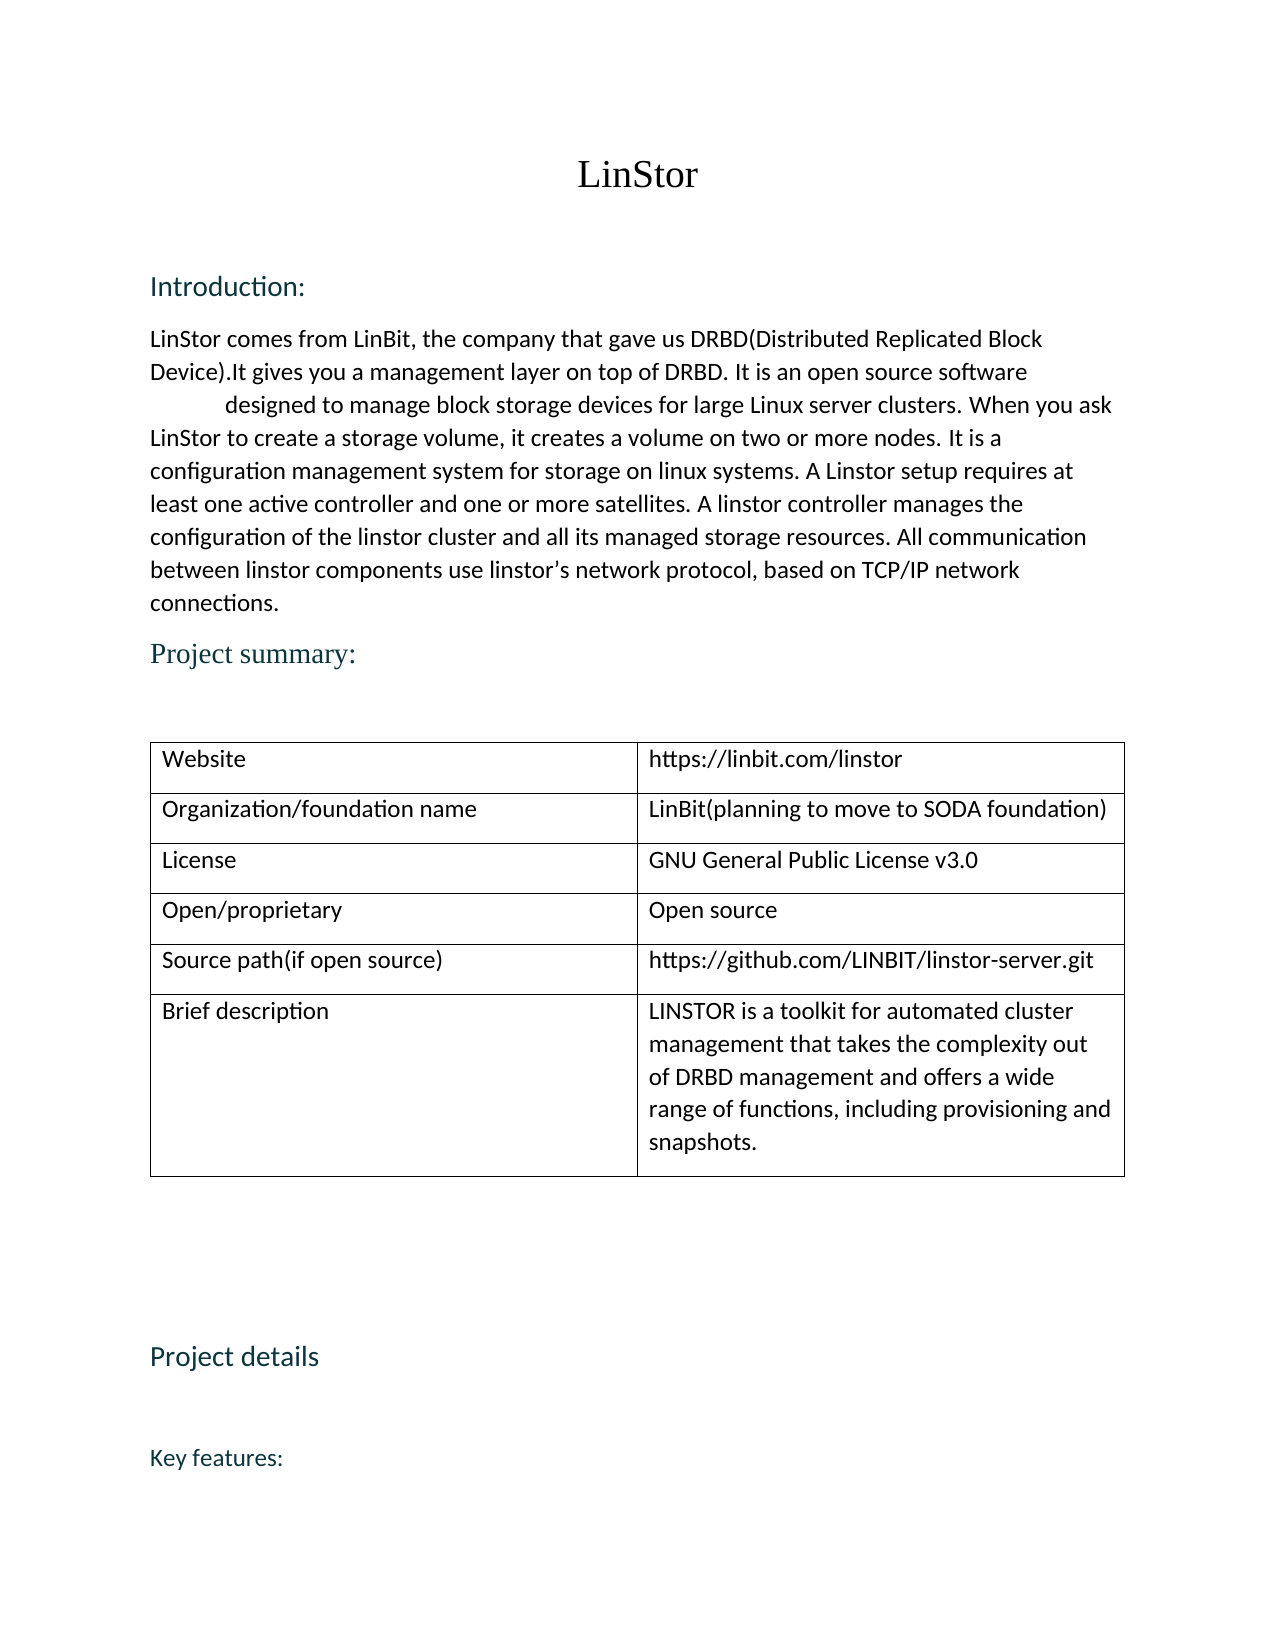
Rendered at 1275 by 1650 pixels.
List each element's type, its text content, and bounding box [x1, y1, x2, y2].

table_cell License [151, 844, 637, 893]
table_cell GNU General Public License v3.0 [638, 844, 1124, 893]
table_cell https://github.com/LINBIT/linstor-server.git [638, 945, 1124, 994]
text Project details [150, 1338, 1125, 1373]
table_cell LinBit(planning to move to SODA foundation) [638, 794, 1124, 843]
table_cell Open/proprietary [151, 894, 637, 943]
table_cell LINSTOR is a toolkit for automated cluster management that takes the complexity out of DRBD management and offers a wide range of functions, including provisioning and snapshots. [638, 995, 1124, 1176]
text LinStor [150, 150, 1125, 196]
table_cell Open source [638, 894, 1124, 943]
table_cell Brief description [151, 995, 637, 1176]
text LinStor comes from LinBit, the company that gave us DRBD(Distributed Replicated Block Device).It gives you a management layer on top of DRBD. It is an open source software designed to manage block storage devices for large Linux server clusters. When you ask LinStor to create a storage volume, it creates a volume on two or more nodes. It is a configuration management system for storage on linux systems. A Linstor setup requires at least one active controller and one or more satellites. A linstor controller manages the configuration of the linstor cluster and all its managed storage resources. All communication between linstor components use linstor’s network protocol, based on TCP/IP network connections. [150, 324, 1125, 617]
table_cell Source path(if open source) [151, 945, 637, 994]
text Key features: [150, 1442, 1125, 1473]
table_header https://linbit.com/linstor [638, 743, 1124, 792]
table_cell Organization/foundation name [151, 794, 637, 843]
text Project summary: [150, 637, 1125, 670]
text Introduction: [150, 268, 1125, 304]
table_header Website [151, 743, 637, 792]
